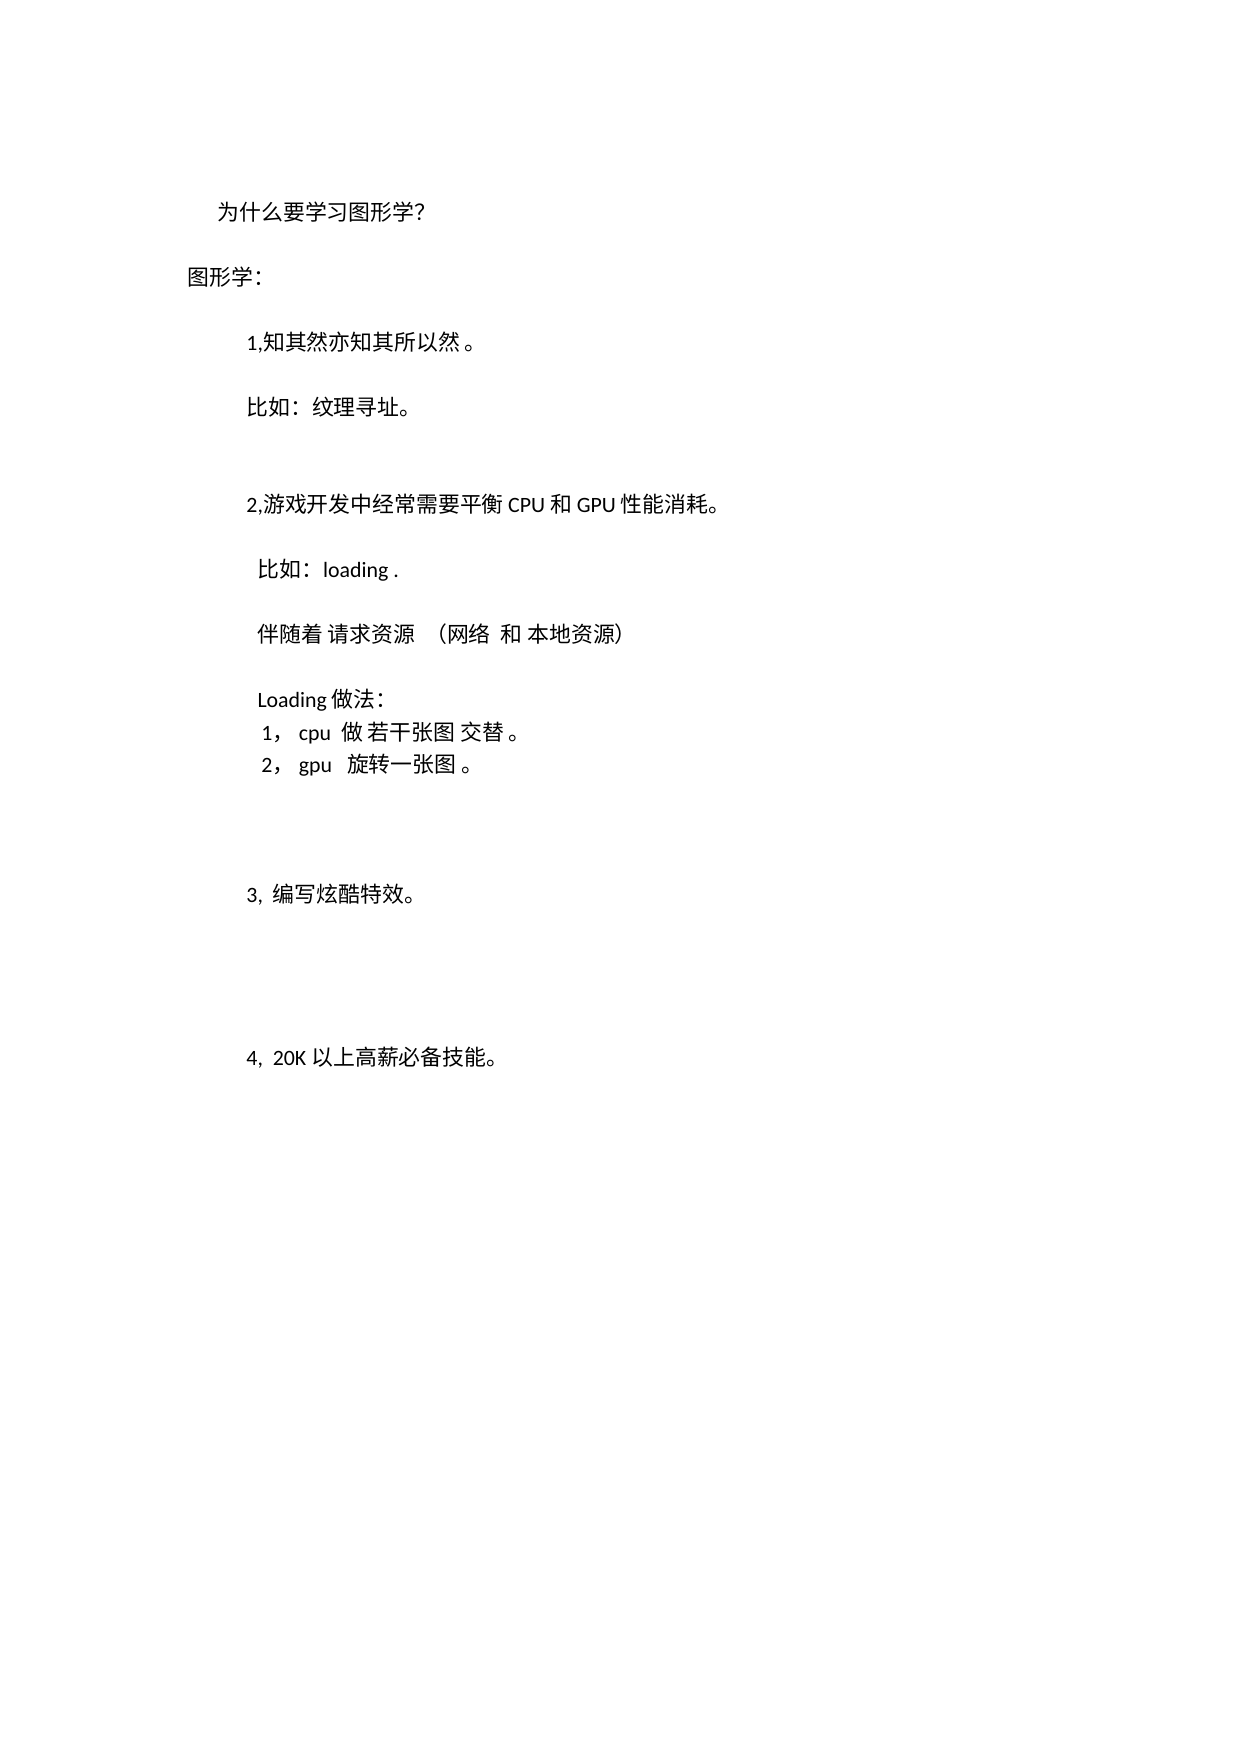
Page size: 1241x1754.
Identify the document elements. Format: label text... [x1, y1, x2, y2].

list 4, 20K 以上高薪必备技能。 [246, 1039, 1053, 1072]
list 比如：loading . [246, 552, 1053, 584]
list 1,知其然亦知其所以然 。 [246, 324, 1053, 357]
list gpu 旋转一张图 。 [261, 747, 1053, 779]
list cpu 做 若干张图 交替 。 [261, 714, 1053, 747]
list 2,游戏开发中经常需要平衡CPU 和 GPU 性能消耗。 [246, 487, 1053, 519]
list 比如：纹理寻址。 [246, 389, 1053, 422]
list 伴随着 请求资源 （网络 和 本地资源） [246, 617, 1053, 649]
text 图形学： [187, 259, 1053, 292]
list 3, 编写炫酷特效。 [246, 877, 1053, 909]
text 为什么要学习图形学？ [187, 194, 1053, 227]
list Loading 做法： [246, 682, 1053, 714]
